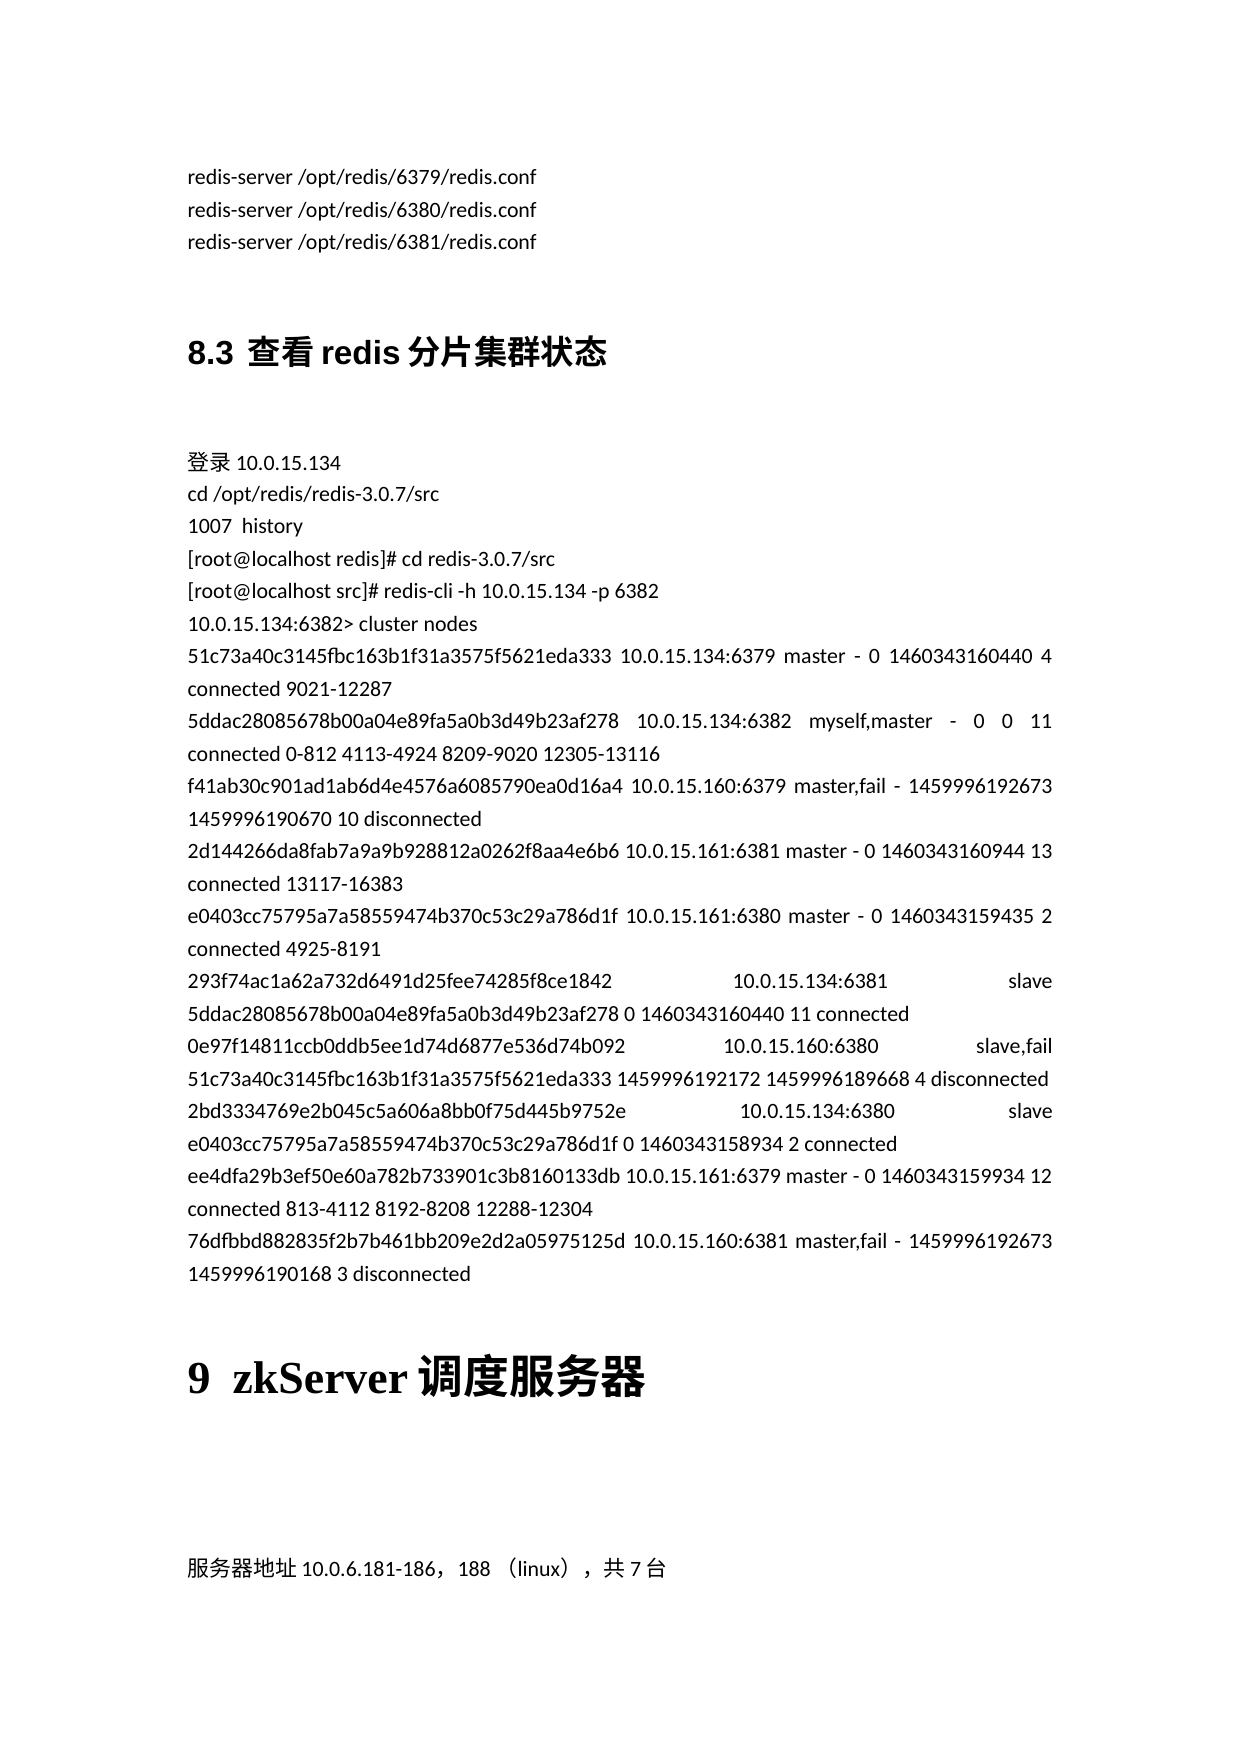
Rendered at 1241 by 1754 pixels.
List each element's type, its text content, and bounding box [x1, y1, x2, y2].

text cd /opt/redis/redis-3.0.7/src [187, 477, 1053, 510]
text 76dfbbd882835f2b7b461bb209e2d2a05975125d 10.0.15.160:6381 master,fail - 1459996192673 1459996190168 3 disconnected [187, 1225, 1053, 1290]
text 2d144266da8fab7a9a9b928812a0262f8aa4e6b6 10.0.15.161:6381 master - 0 1460343160944 13 connected 13117-16383 [187, 835, 1053, 900]
text 10.0.15.134:6382> cluster nodes [187, 607, 1053, 640]
text e0403cc75795a7a58559474b370c53c29a786d1f 10.0.15.161:6380 master - 0 1460343159435 2 connected 4925-8191 [187, 900, 1053, 965]
text 服务器地址10.0.6.181-186，188 （linux），共7台 [187, 1551, 1053, 1583]
text 2bd3334769e2b045c5a606a8bb0f75d445b9752e 10.0.15.134:6380 slave e0403cc75795a7a58559474b370c53c29a786d1f 0 1460343158934 2 connected [187, 1095, 1053, 1160]
text f41ab30c901ad1ab6d4e4576a6085790ea0d16a4 10.0.15.160:6379 master,fail - 1459996192673 1459996190670 10 disconnected [187, 770, 1053, 835]
text [root@localhost src]# redis-cli -h 10.0.15.134 -p 6382 [187, 575, 1053, 607]
text 293f74ac1a62a732d6491d25fee74285f8ce1842 10.0.15.134:6381 slave 5ddac28085678b00a04e89fa5a0b3d49b23af278 0 1460343160440 11 connected [187, 965, 1053, 1030]
text ee4dfa29b3ef50e60a782b733901c3b8160133db 10.0.15.161:6379 master - 0 1460343159934 12 connected 813-4112 8192-8208 12288-12304 [187, 1160, 1053, 1225]
text redis-server /opt/redis/6381/redis.conf [187, 226, 1053, 258]
text 5ddac28085678b00a04e89fa5a0b3d49b23af278 10.0.15.134:6382 myself,master - 0 0 11 connected 0-812 4113-4924 8209-9020 12305-13116 [187, 705, 1053, 770]
text 登录10.0.15.134 [187, 445, 1053, 477]
text redis-server /opt/redis/6380/redis.conf [187, 193, 1053, 226]
subtitle 查看redis分片集群状态 [187, 318, 1053, 383]
text [root@localhost redis]# cd redis-3.0.7/src [187, 542, 1053, 575]
text 1007 history [187, 510, 1053, 542]
text redis-server /opt/redis/6379/redis.conf [187, 161, 1053, 193]
text 0e97f14811ccb0ddb5ee1d74d6877e536d74b092 10.0.15.160:6380 slave,fail 51c73a40c3145fbc163b1f31a3575f5621eda333 1459996192172 1459996189668 4 disconnected [187, 1030, 1053, 1095]
text 51c73a40c3145fbc163b1f31a3575f5621eda333 10.0.15.134:6379 master - 0 1460343160440 4 connected 9021-12287 [187, 640, 1053, 705]
subtitle zkServer调度服务器 [187, 1325, 1053, 1423]
